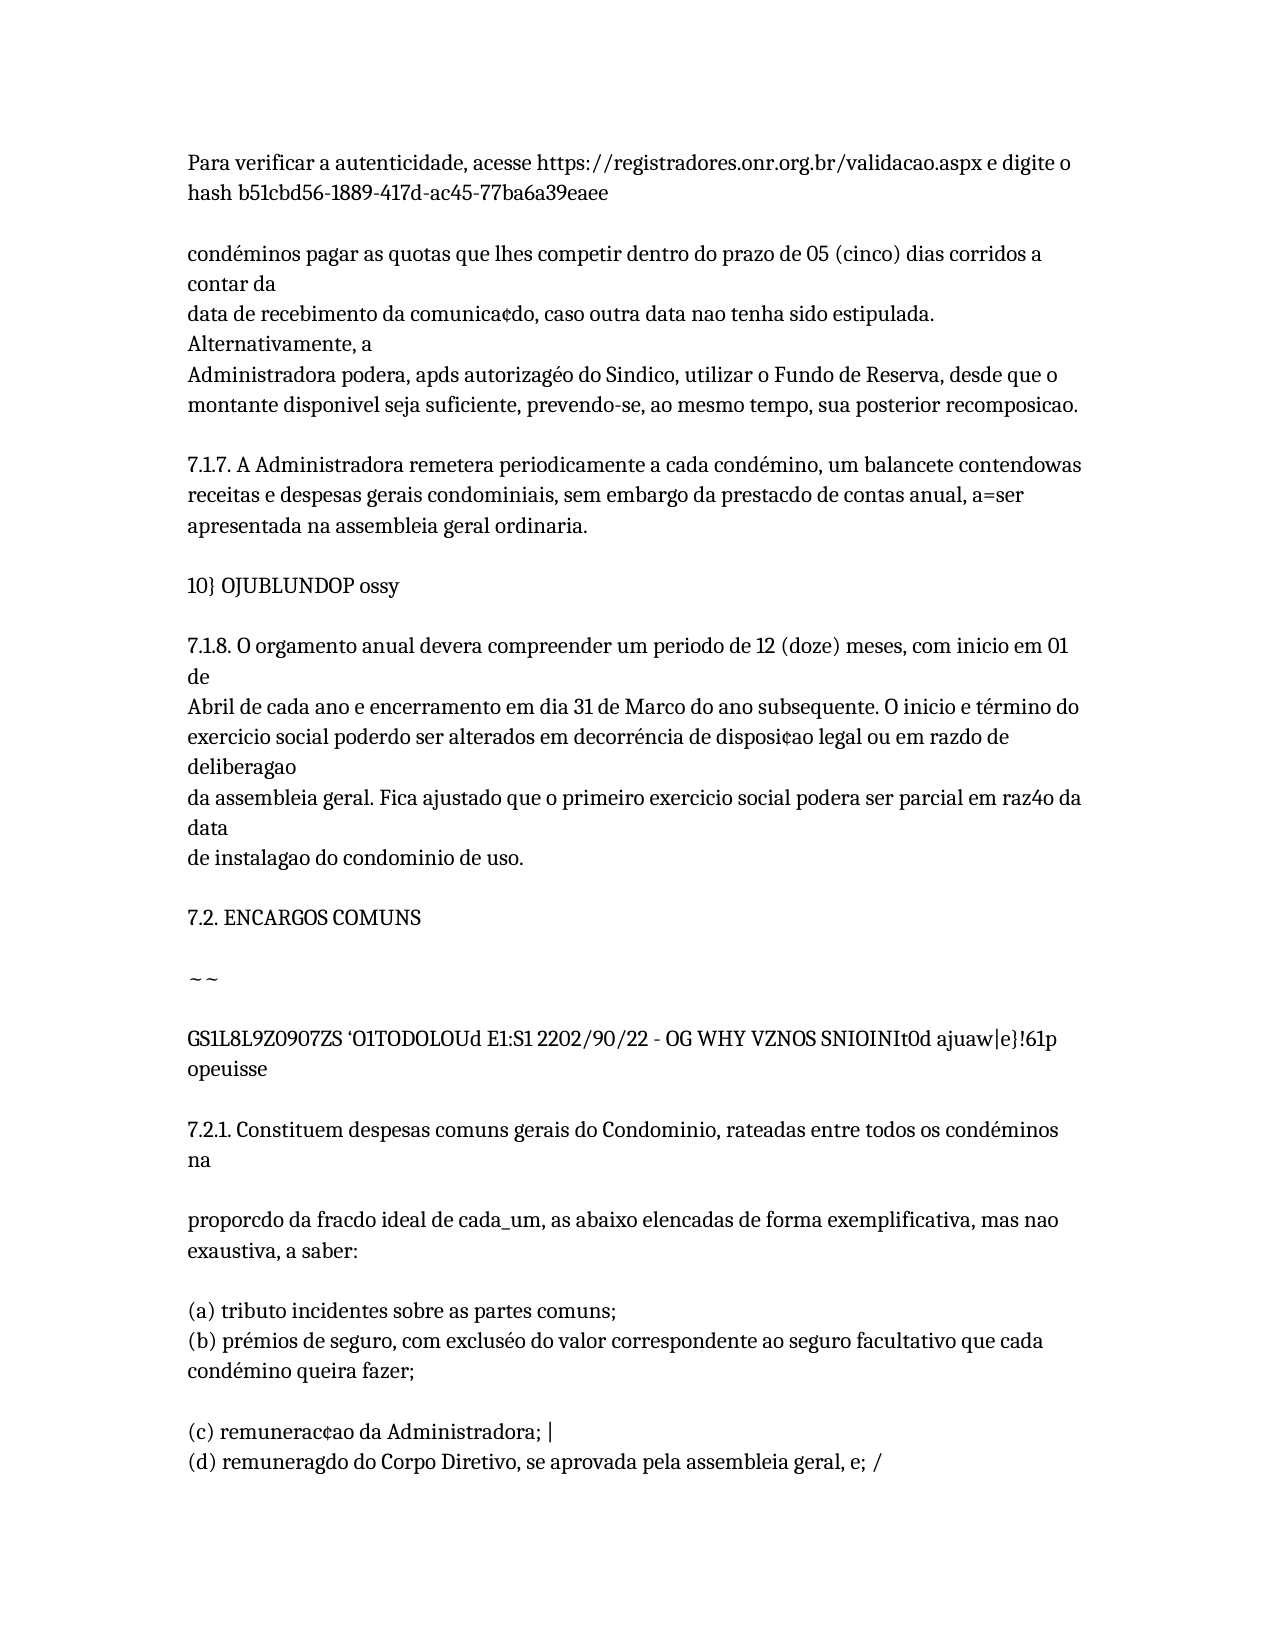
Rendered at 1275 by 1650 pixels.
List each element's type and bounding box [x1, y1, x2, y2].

text [187, 150, 1087, 1475]
